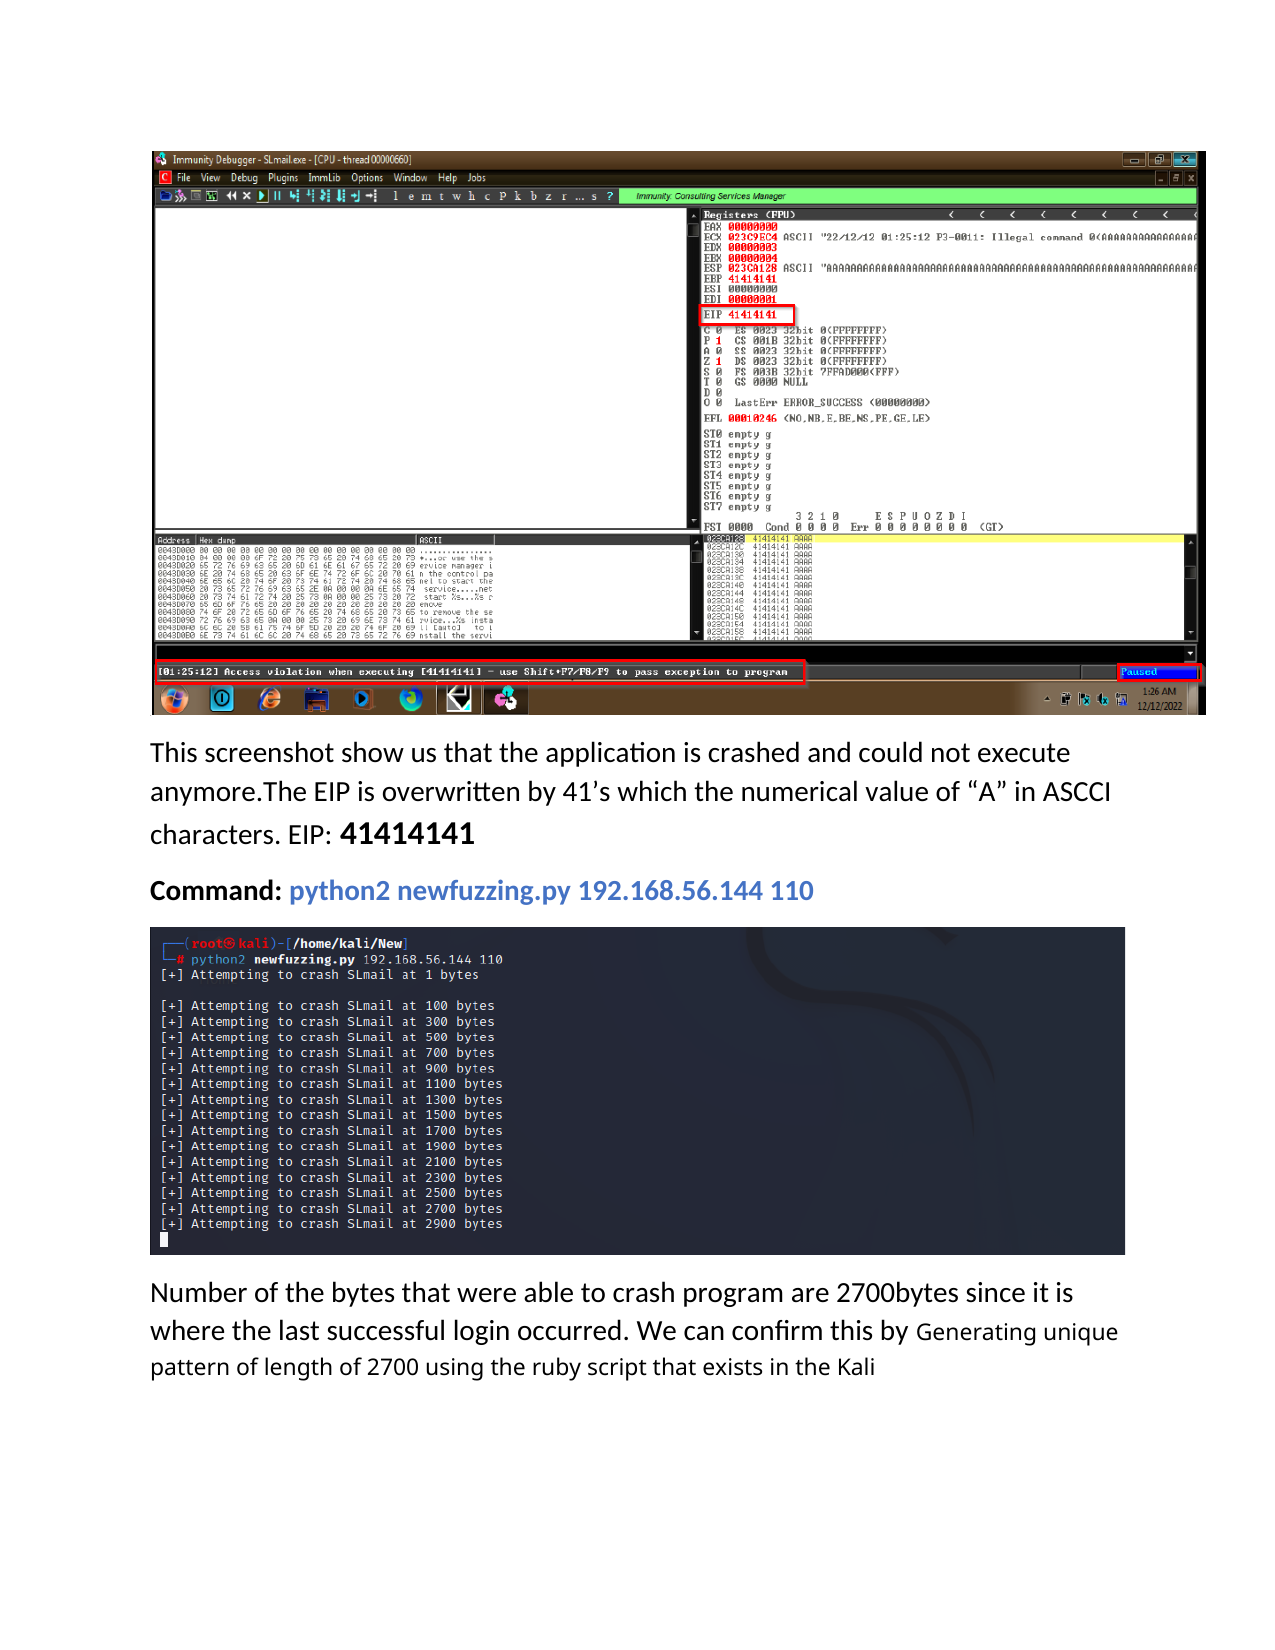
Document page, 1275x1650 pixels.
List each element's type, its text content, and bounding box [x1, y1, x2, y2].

text Command: python2 newfuzzing.py 192.168.56.144 110 [150, 872, 1125, 908]
text This screenshot show us that the application is crashed and could not execute anymore.The EIP is overwritten by 41’s which the numerical value of “A” in ASCCI characters. EIP: 41414141 [150, 734, 1125, 852]
picture [150, 927, 1125, 1255]
picture [150, 150, 1207, 716]
text Number of the bytes that were able to crash program are 2700bytes since it is where the last successful login occurred. We can confirm this by Generating unique pattern of length of 2700 using the ruby script that exists in the Kali [150, 1274, 1125, 1382]
